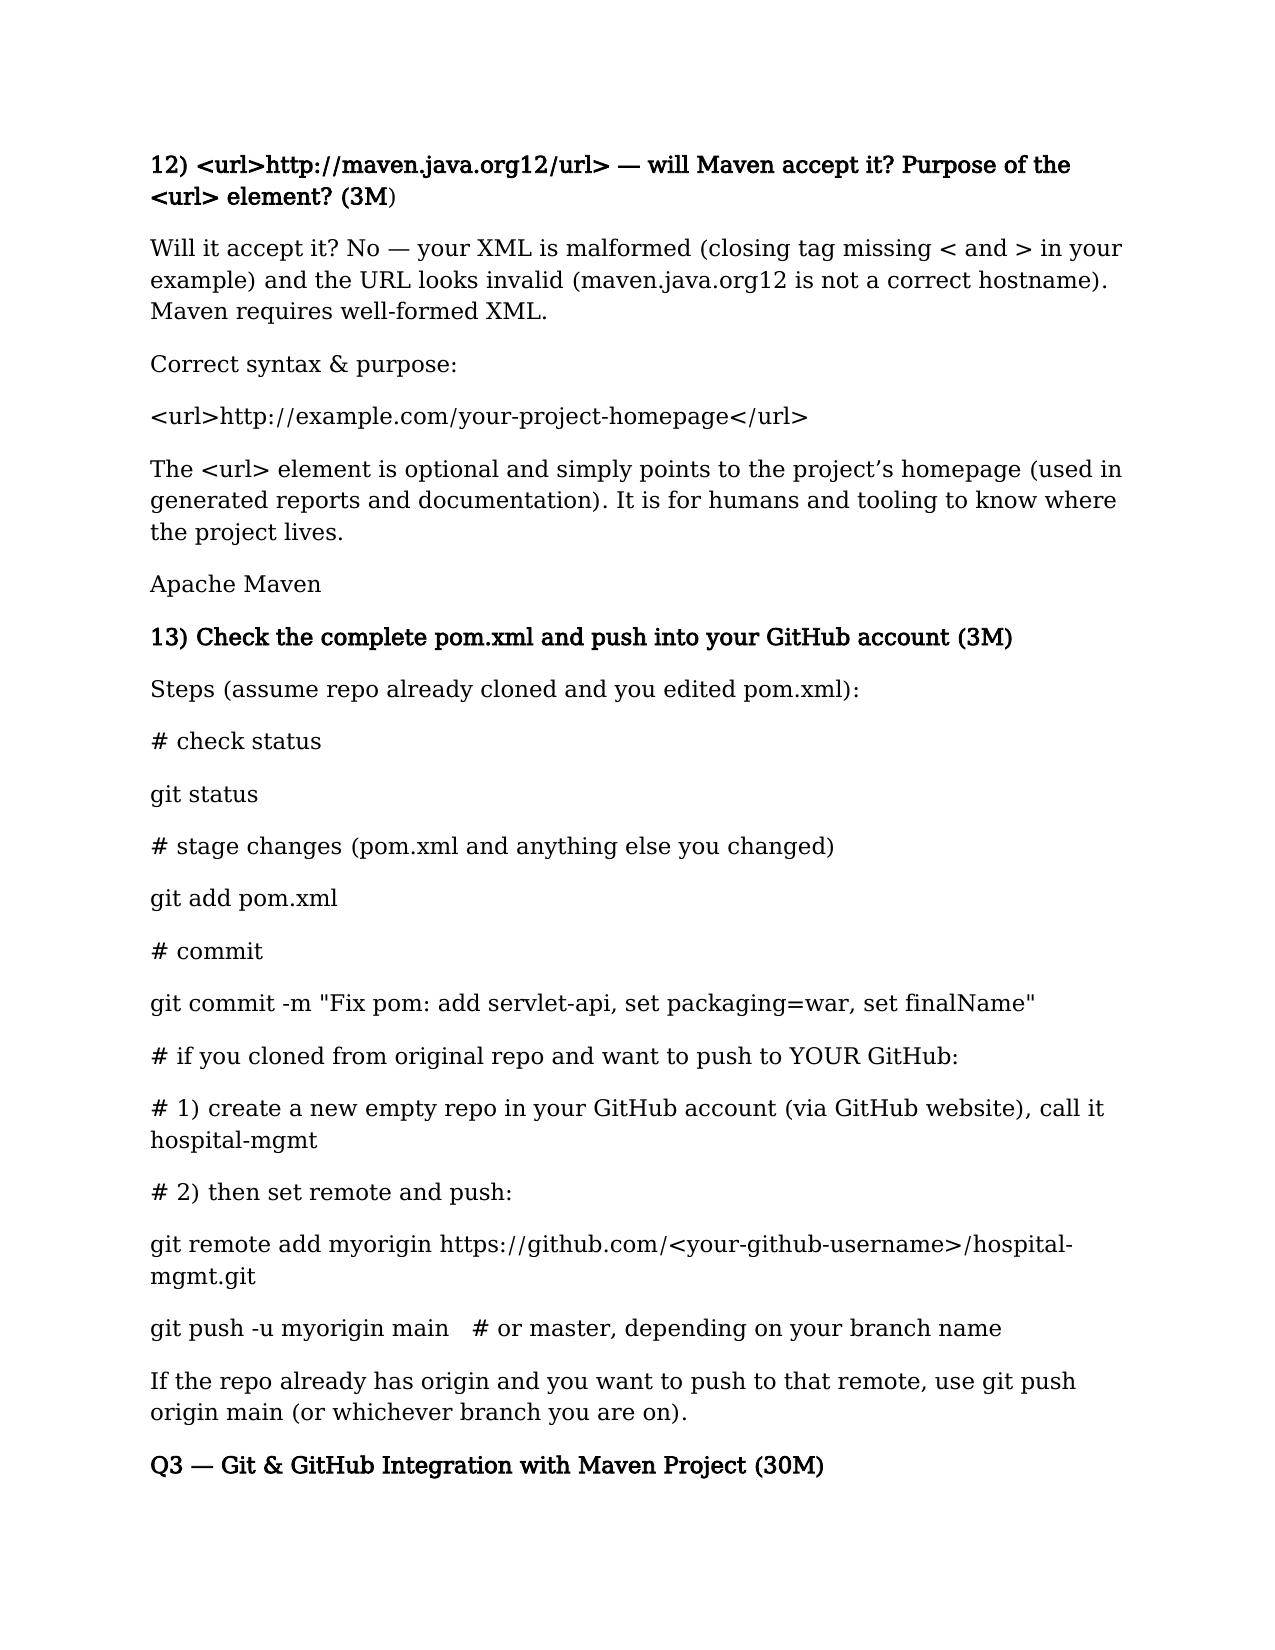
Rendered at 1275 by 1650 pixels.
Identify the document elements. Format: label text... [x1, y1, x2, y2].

text # commit [150, 937, 1125, 964]
text git remote add myorigin https://github.com/<your-github-username>/hospital-mgmt.git [150, 1230, 1125, 1289]
text # check status [150, 727, 1125, 754]
text Q3 — Git & GitHub Integration with Maven Project (30M) [150, 1450, 1125, 1478]
text The <url> element is optional and simply points to the project’s homepage (used in generated reports and documentation). It is for humans and tooling to know where the project lives. [150, 454, 1125, 545]
text git push -u myorigin main # or master, depending on your branch name [150, 1314, 1125, 1342]
text # if you cloned from original repo and want to push to YOUR GitHub: [150, 1041, 1125, 1069]
text <url>http://example.com/your-project-homepage</url> [150, 402, 1125, 429]
text 12) <url>http://maven.java.org12/url> — will Maven accept it? Purpose of the <url> element? (3M) [150, 150, 1125, 209]
text # 1) create a new empty repo in your GitHub account (via GitHub website), call it hospital-mgmt [150, 1094, 1125, 1153]
text If the repo already has origin and you want to push to that remote, use git push origin main (or whichever branch you are on). [150, 1366, 1125, 1426]
text Apache Maven [150, 570, 1125, 597]
text # 2) then set remote and push: [150, 1178, 1125, 1205]
text Steps (assume repo already cloned and you edited pom.xml): [150, 674, 1125, 702]
text git add pom.xml [150, 884, 1125, 912]
text # stage changes (pom.xml and anything else you changed) [150, 832, 1125, 859]
text git commit -m "Fix pom: add servlet-api, set packaging=war, set finalName" [150, 989, 1125, 1016]
text Correct syntax & purpose: [150, 349, 1125, 377]
text 13) Check the complete pom.xml and push into your GitHub account (3M) [150, 622, 1125, 650]
text git status [150, 779, 1125, 807]
text Will it accept it? No — your XML is malformed (closing tag missing < and > in your example) and the URL looks invalid (maven.java.org12 is not a correct hostname). Maven requires well-formed XML. [150, 234, 1125, 324]
